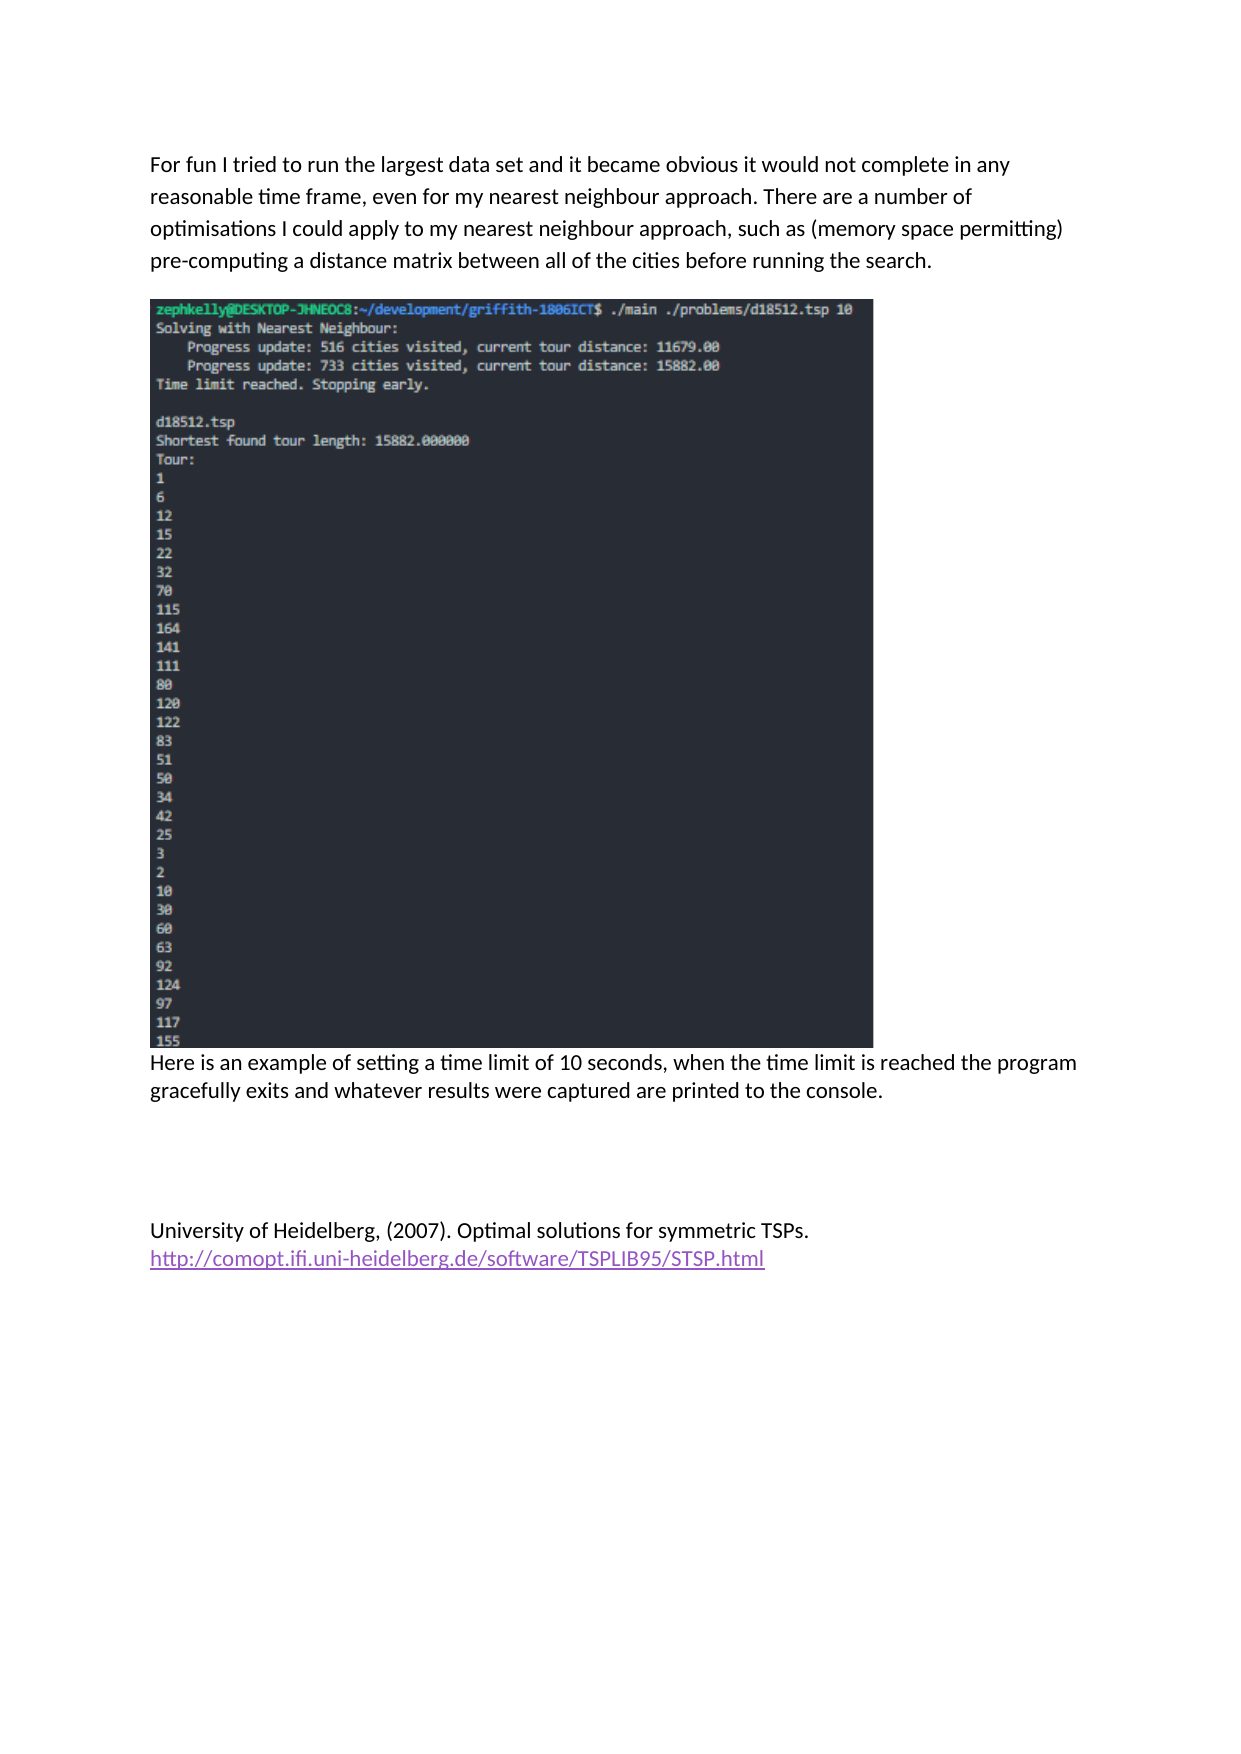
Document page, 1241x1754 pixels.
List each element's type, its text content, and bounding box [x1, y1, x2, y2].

text For fun I tried to run the largest data set and it became obvious it would not complete in any reasonable time frame, even for my nearest neighbour approach. There are a number of optimisations I could apply to my nearest neighbour approach, such as (memory space permitting) pre-computing a distance matrix between all of the cities before running the search. [150, 150, 1090, 274]
text University of Heidelberg, (2007). Optimal solutions for symmetric TSPs. [150, 1216, 1090, 1244]
picture [150, 299, 874, 1048]
text Here is an example of setting a time limit of 10 seconds, when the time limit is reached the program gracefully exits and whatever results were captured are printed to the console. [150, 1048, 1090, 1104]
text http://comopt.ifi.uni-heidelberg.de/software/TSPLIB95/STSP.html [150, 1244, 1090, 1272]
